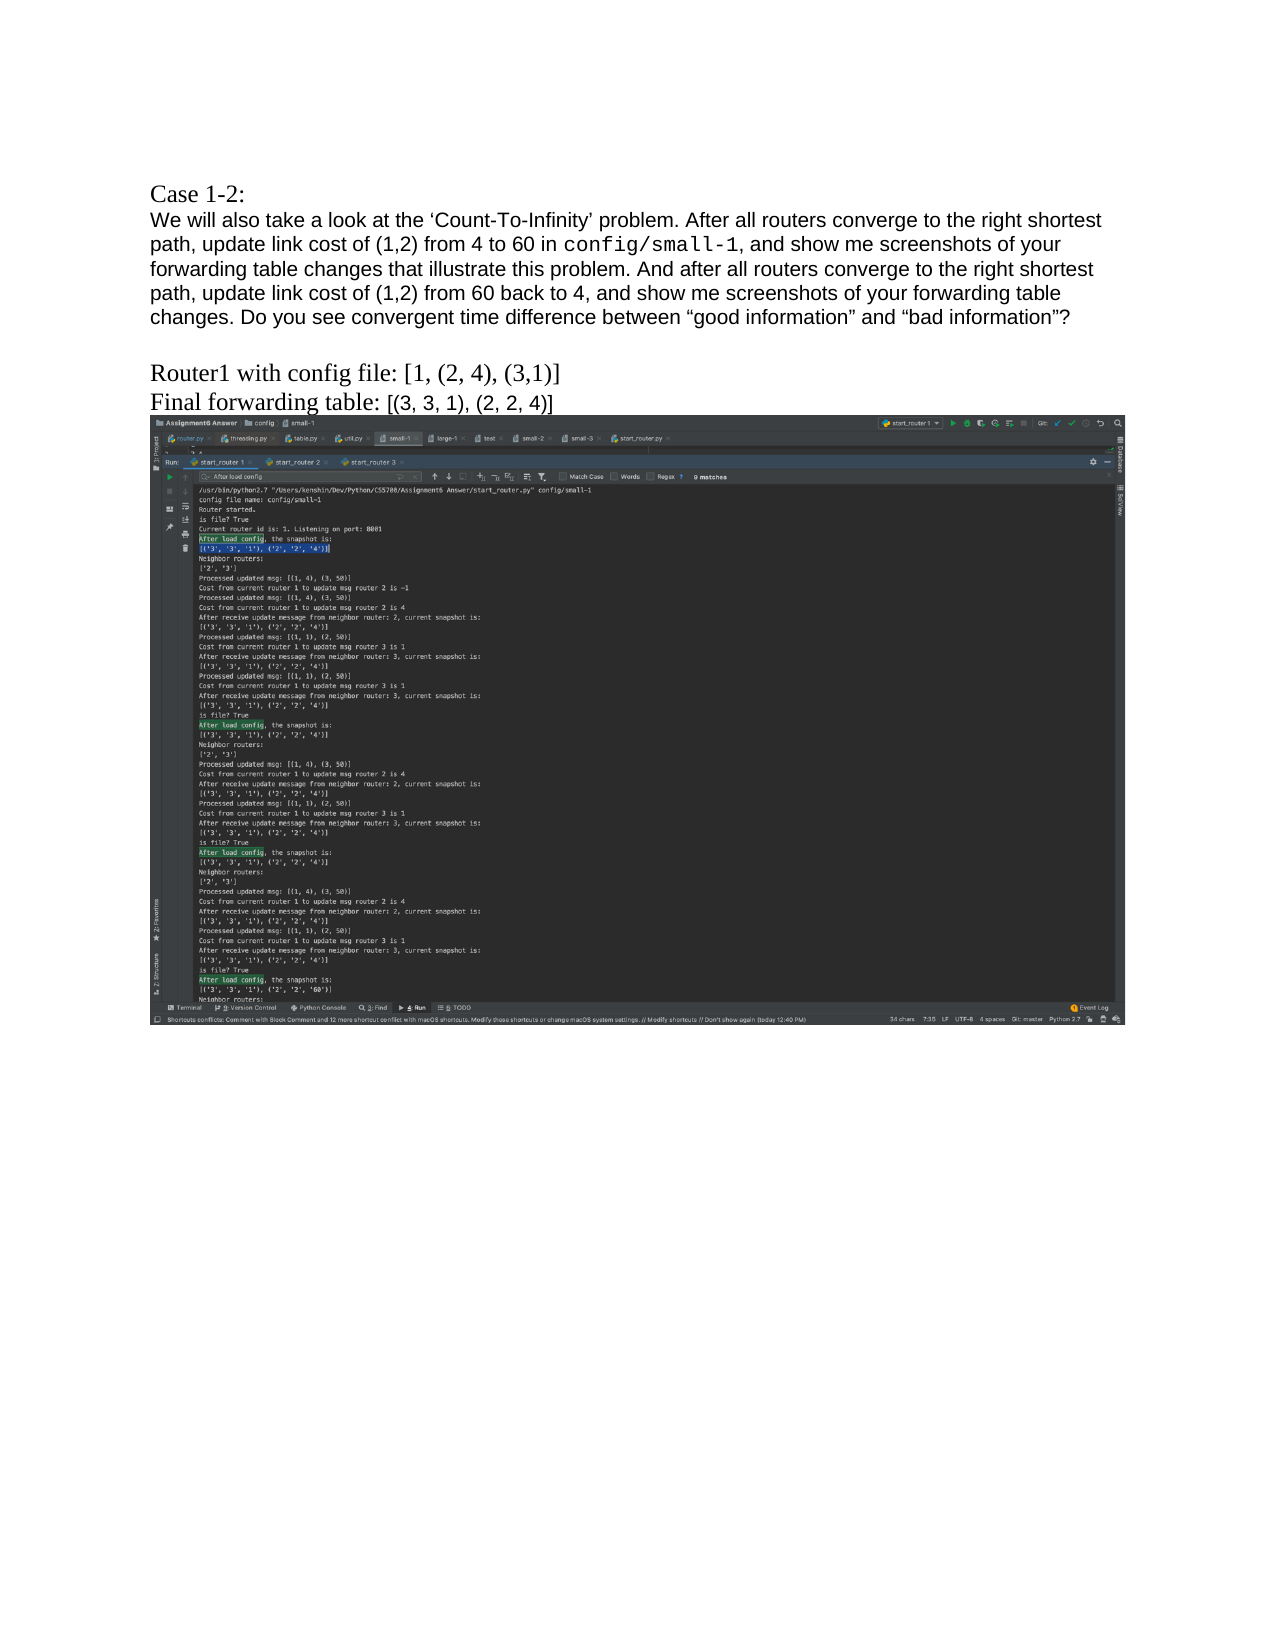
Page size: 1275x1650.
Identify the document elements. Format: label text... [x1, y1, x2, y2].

text Case 1-2: [150, 179, 1125, 207]
text Final forwarding table: [(3, 3, 1), (2, 2, 4)] [150, 387, 1125, 415]
picture [150, 415, 1125, 1025]
text Router1 with config file: [1, (2, 4), (3,1)] [150, 358, 1125, 387]
text We will also take a look at the ‘Count-To-Infinity’ problem. After all routers converge to the right shortest path, update link cost of (1,2) from 4 to 60 in config/small-1, and show me screenshots of your forwarding table changes that illustrate this problem. And after all routers converge to the right shortest path, update link cost of (1,2) from 60 back to 4, and show me screenshots of your forwarding table changes. Do you see convergent time difference between “good information” and “bad information”? [150, 207, 1125, 329]
